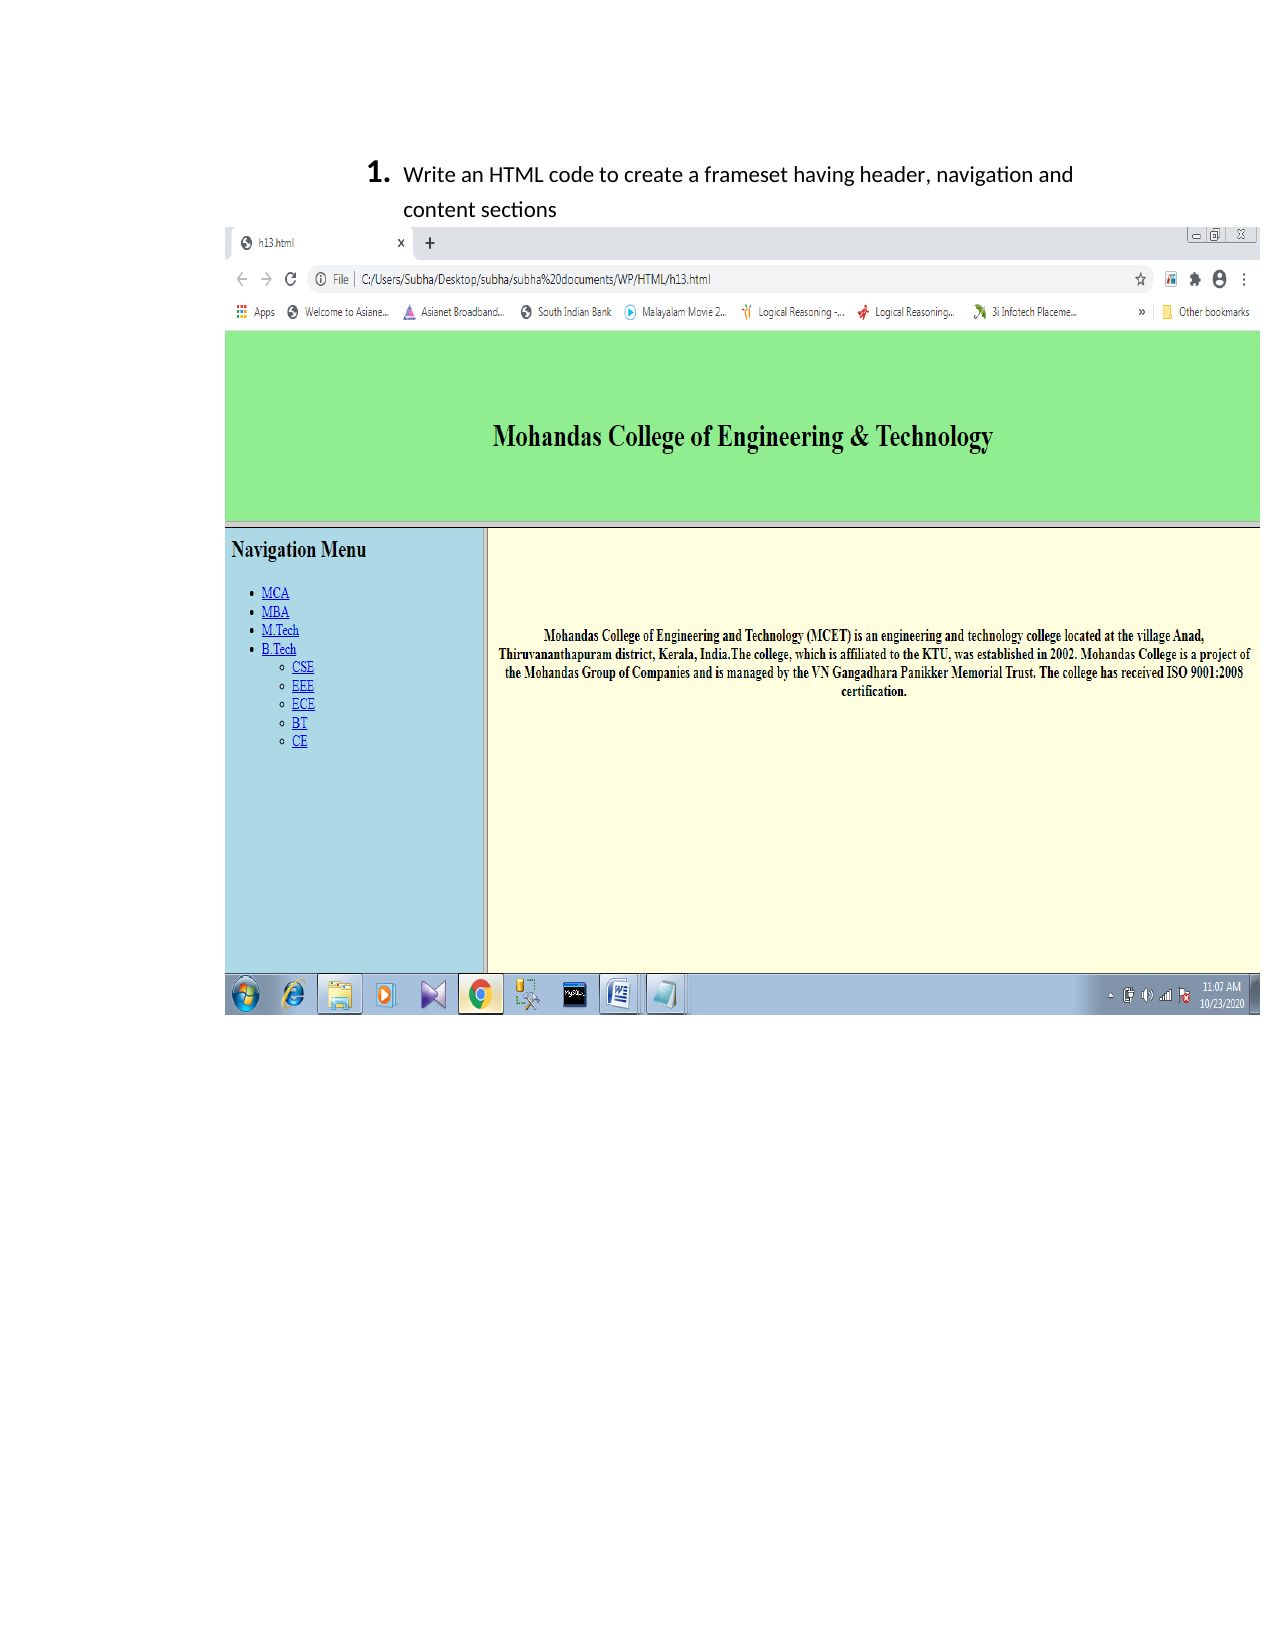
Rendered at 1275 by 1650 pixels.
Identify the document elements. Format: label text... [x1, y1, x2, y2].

list Write an HTML code to create a frameset having header, navigation and content sections [366, 150, 1125, 223]
picture [225, 227, 1260, 1015]
